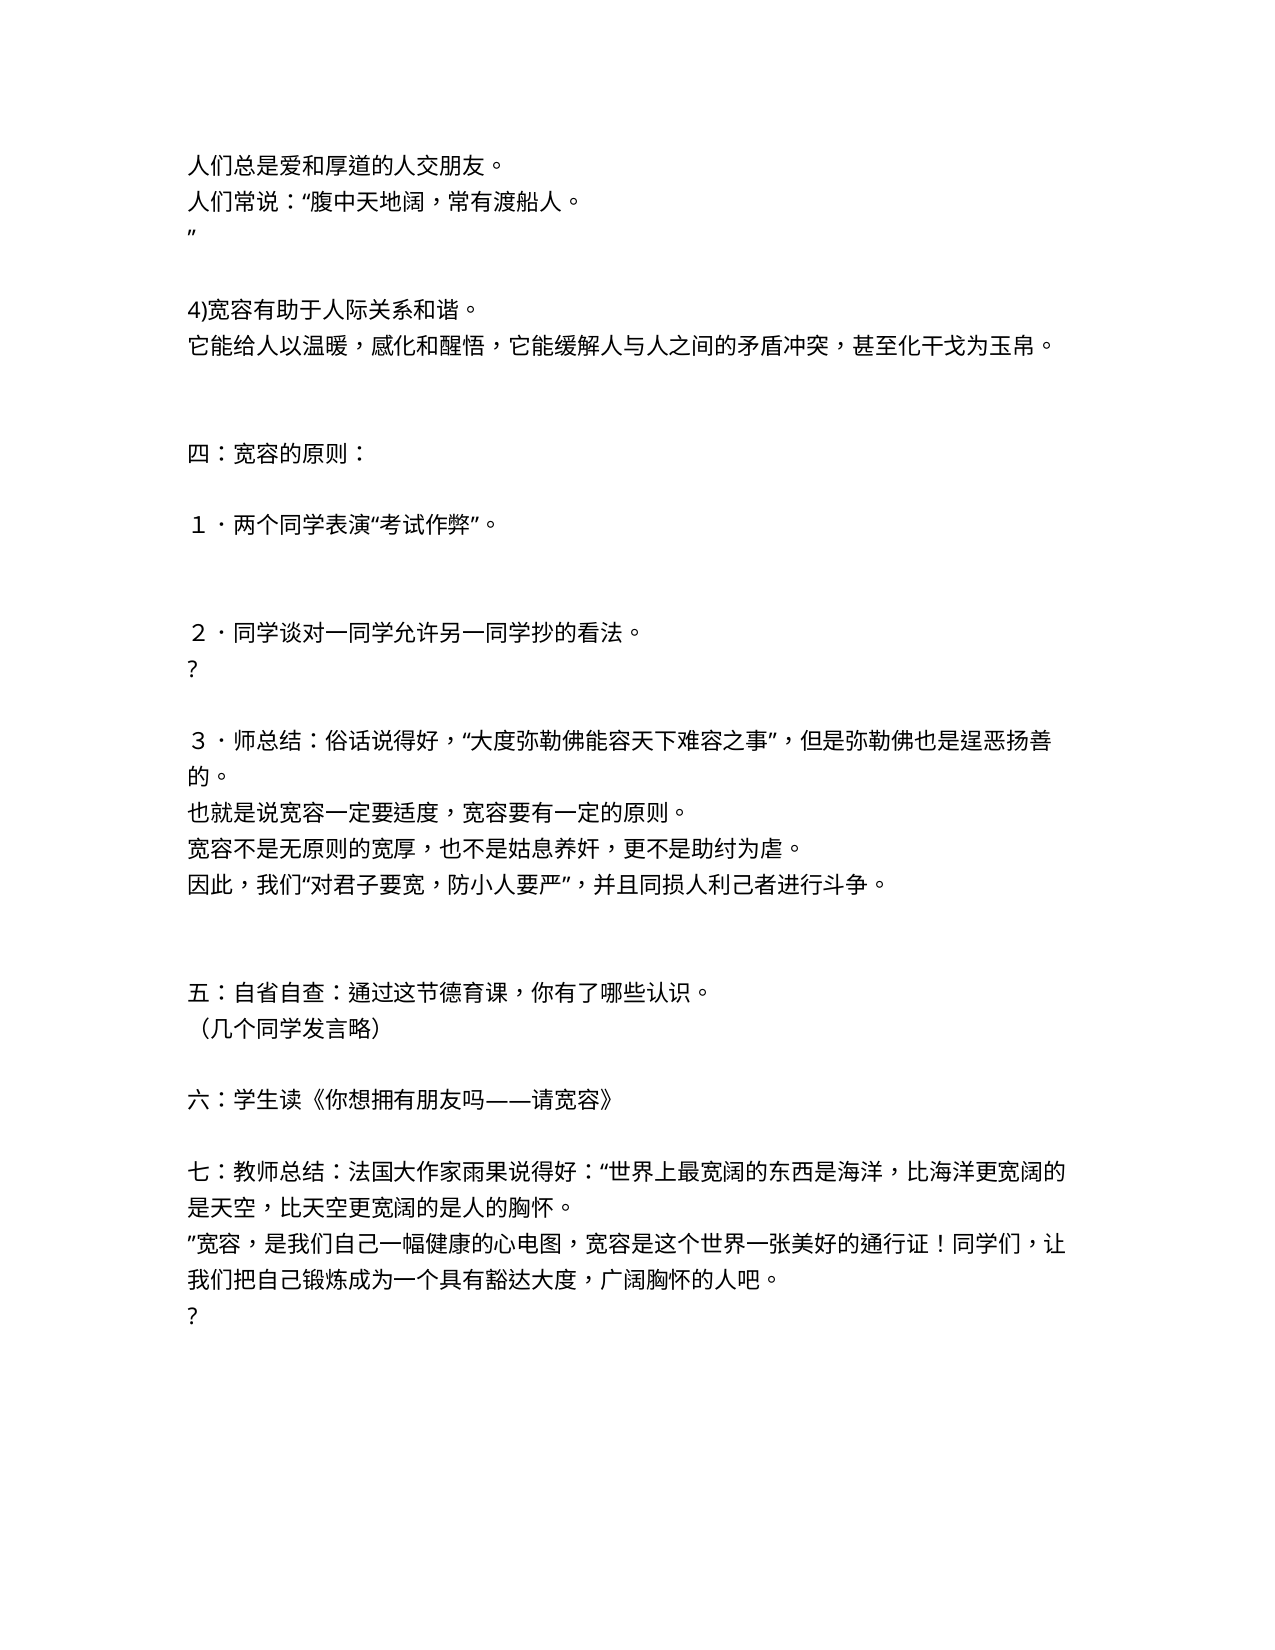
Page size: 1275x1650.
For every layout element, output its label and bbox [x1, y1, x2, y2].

text [187, 150, 1087, 1403]
